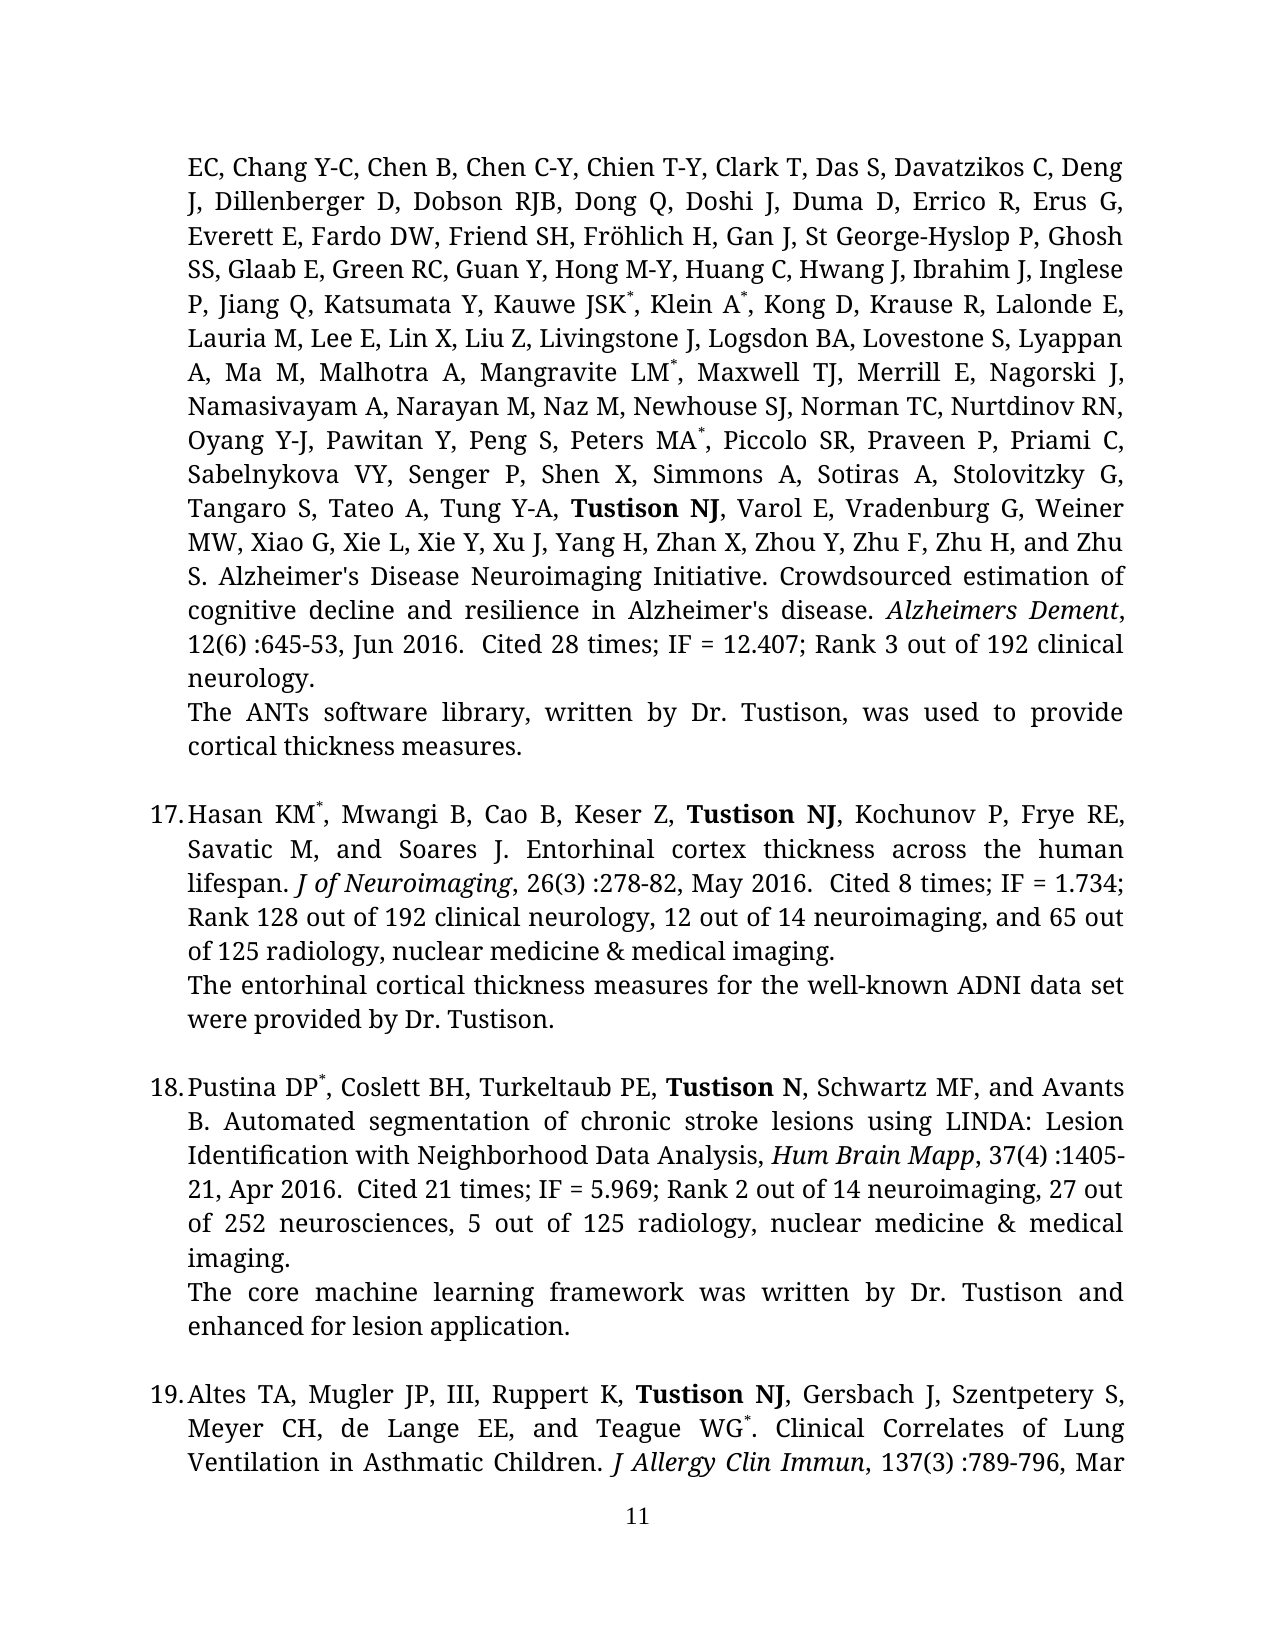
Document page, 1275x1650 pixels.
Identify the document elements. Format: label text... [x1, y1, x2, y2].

list The ANTs software library, written by Dr. Tustison, was used to provide cortical thickness measures. [187, 695, 1125, 763]
list The core machine learning framework was written by Dr. Tustison and enhanced for lesion application. [187, 1274, 1125, 1343]
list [150, 150, 1125, 695]
list Pustina DP*, Coslett BH, Turkeltaub PE, Tustison N, Schwartz MF, and Avants B. Automated segmentation of chronic stroke lesions using LINDA: Lesion Identification with Neighborhood Data Analysis, Hum Brain Mapp, 37(4) :1405-21, Apr 2016. Cited 21 times; IF = 5.969; Rank 2 out of 14 neuroimaging, 27 out of 252 neurosciences, 5 out of 125 radiology, nuclear medicine & medical imaging. [150, 1070, 1125, 1274]
list Hasan KM*, Mwangi B, Cao B, Keser Z, Tustison NJ, Kochunov P, Frye RE, Savatic M, and Soares J. Entorhinal cortex thickness across the human lifespan. J of Neuroimaging, 26(3) :278-82, May 2016. Cited 8 times; IF = 1.734; Rank 128 out of 192 clinical neurology, 12 out of 14 neuroimaging, and 65 out of 125 radiology, nuclear medicine & medical imaging. [150, 797, 1125, 967]
list The entorhinal cortical thickness measures for the well-known ADNI data set were provided by Dr. Tustison. [187, 967, 1125, 1036]
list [150, 1377, 1125, 1479]
